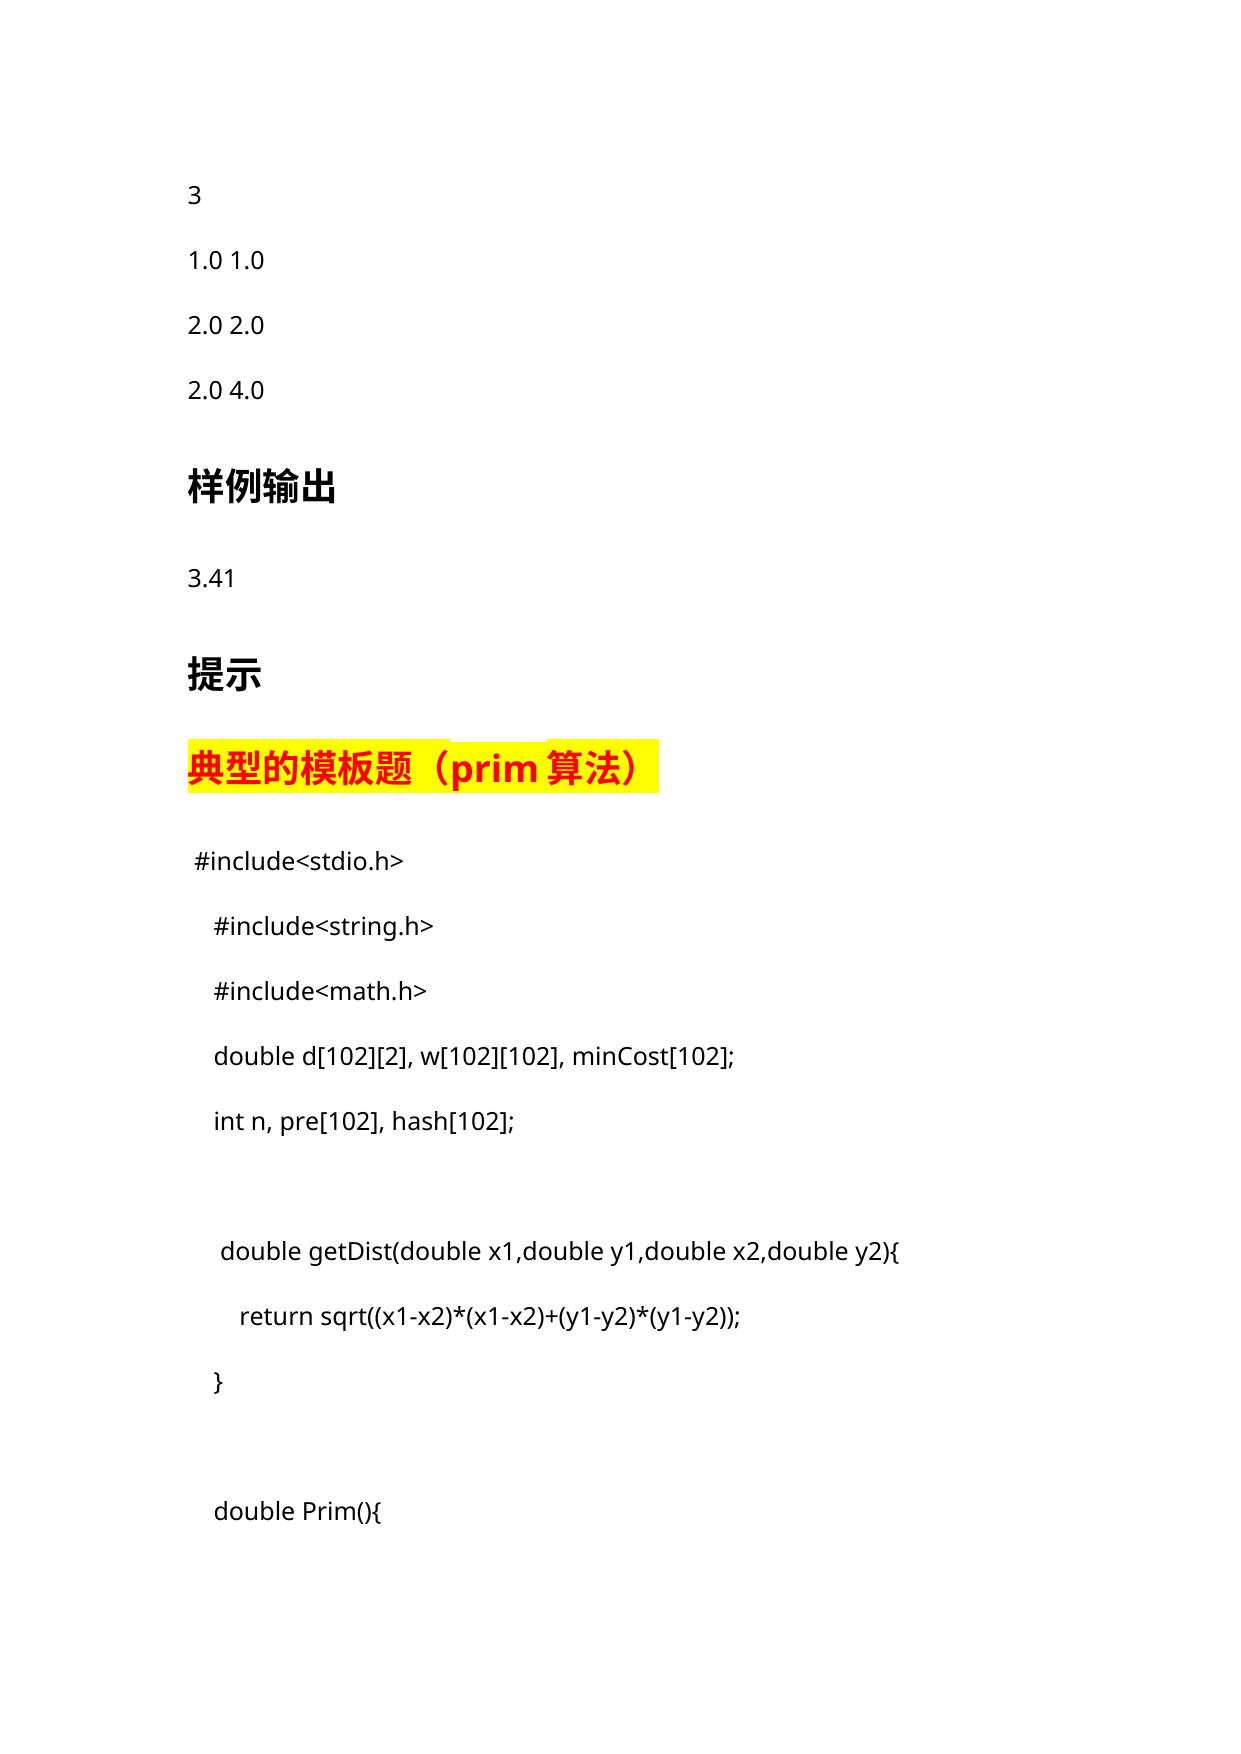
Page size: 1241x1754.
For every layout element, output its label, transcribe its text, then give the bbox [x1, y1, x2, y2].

text 典型的模板题（prim算法） [187, 734, 1053, 799]
text return sqrt((x1-x2)*(x1-x2)+(y1-y2)*(y1-y2)); [187, 1283, 1053, 1348]
text 1.0 1.0 [187, 227, 1053, 292]
text #include<string.h> [187, 893, 1053, 958]
text double Prim(){ [187, 1478, 1053, 1543]
text 2.0 4.0 [187, 357, 1053, 422]
text 3 [187, 162, 1053, 227]
text int n, pre[102], hash[102]; [187, 1088, 1053, 1153]
text #include<math.h> [187, 958, 1053, 1023]
text 2.0 2.0 [187, 292, 1053, 357]
text } [187, 1348, 1053, 1413]
text double getDist(double x1,double y1,double x2,double y2){ [187, 1218, 1053, 1283]
text 样例输出 [187, 451, 1053, 516]
text #include<stdio.h> [187, 828, 1053, 893]
text 3.41 [187, 545, 1053, 610]
text double d[102][2], w[102][102], minCost[102]; [187, 1023, 1053, 1088]
text 提示 [187, 639, 1053, 704]
